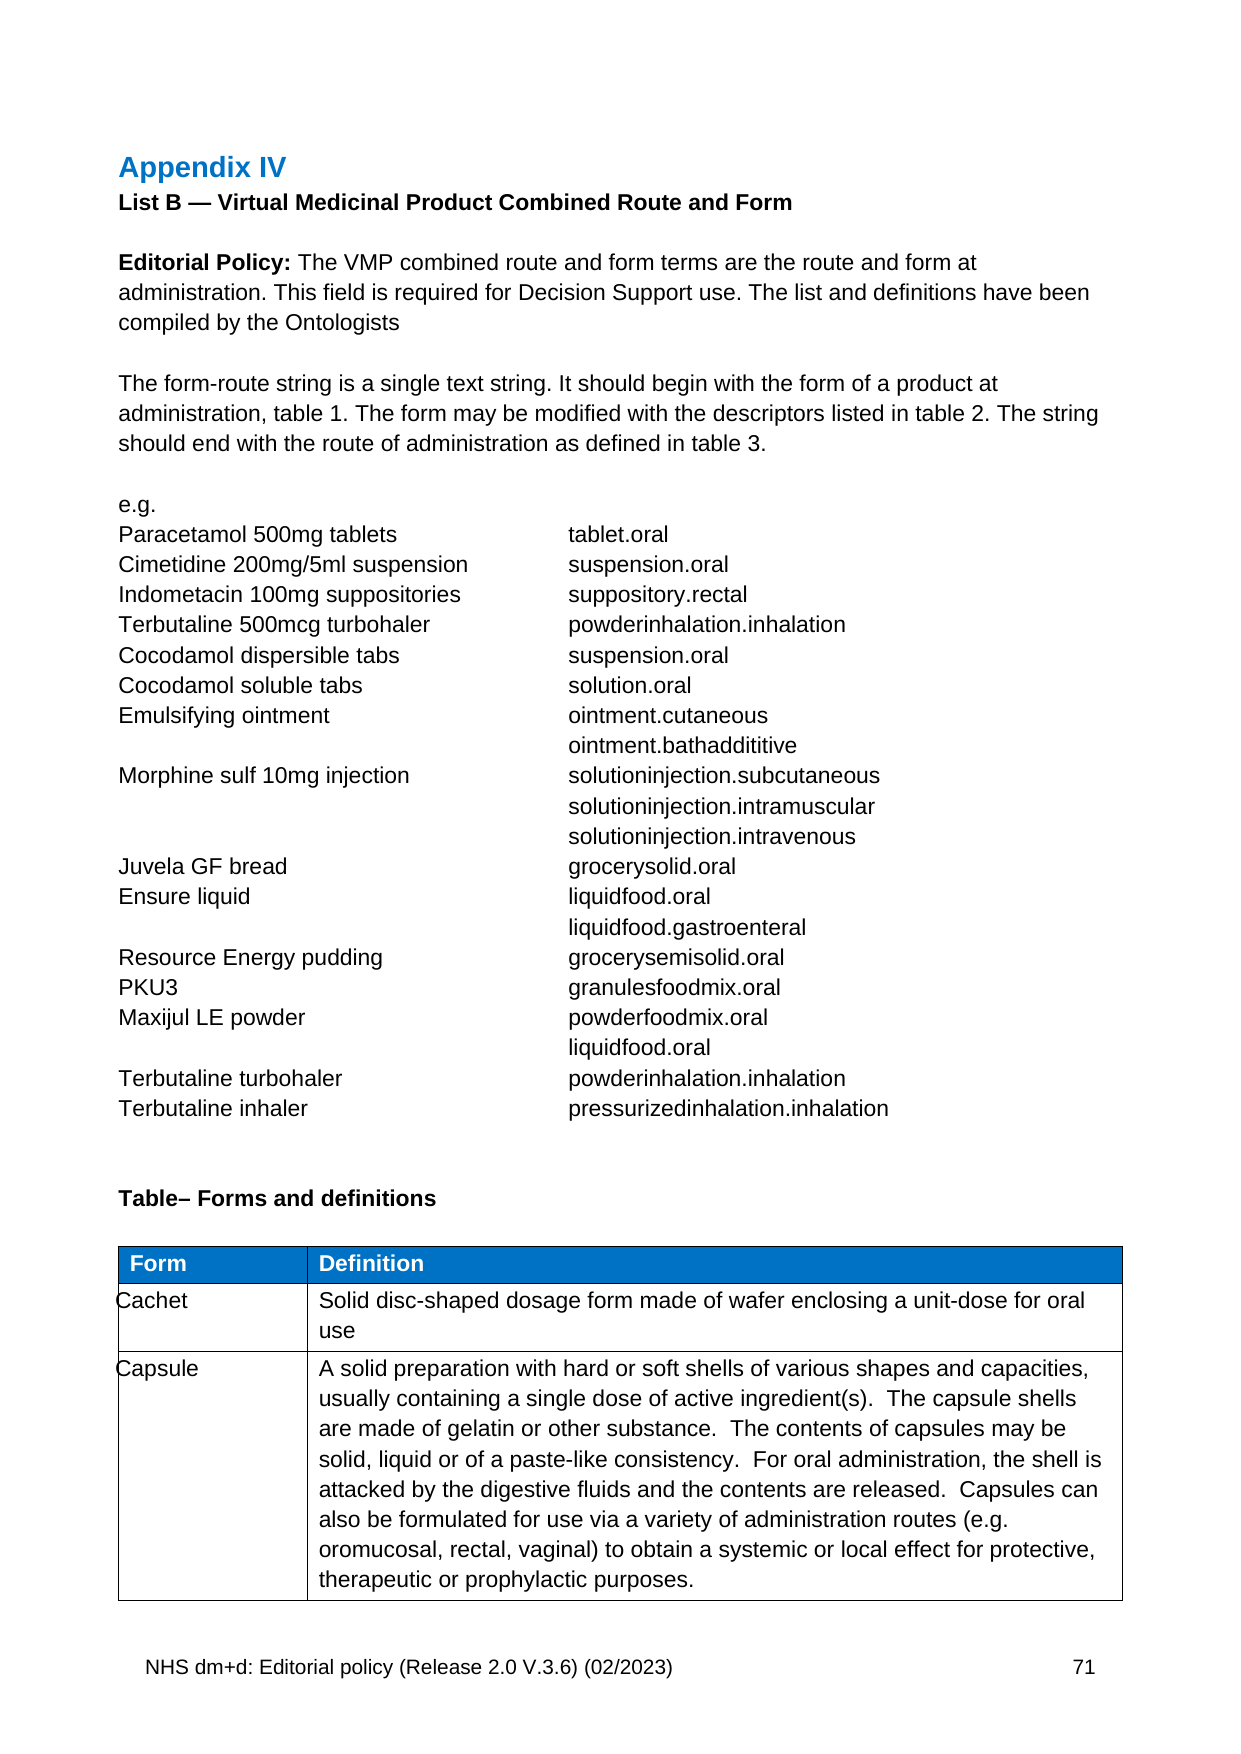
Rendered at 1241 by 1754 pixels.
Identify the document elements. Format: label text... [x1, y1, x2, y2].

subtitle Appendix IV [118, 150, 1122, 183]
table_cell Capsule [119, 1352, 307, 1600]
text Terbutaline inhaler pressurizedinhalation.inhalation [118, 1095, 1122, 1121]
text Juvela GF bread grocerysolid.oral [118, 853, 1122, 879]
table_header Form [119, 1247, 307, 1283]
text Cocodamol soluble tabs solution.oral [118, 672, 1122, 698]
text Ensure liquid liquidfood.oral liquidfood.gastroenteral [118, 883, 1122, 940]
text Paracetamol 500mg tablets tablet.oral [118, 521, 1122, 547]
text Terbutaline 500mcg turbohaler powderinhalation.inhalation [118, 611, 1122, 638]
text Emulsifying ointment ointment.cutaneous [118, 702, 1122, 728]
text Table– Forms and definitions [118, 1185, 1122, 1212]
table_cell Solid disc-shaped dosage form made of wafer enclosing a unit-dose for oral use [308, 1284, 1122, 1351]
text Indometacin 100mg suppositories suppository.rectal [118, 581, 1122, 608]
text Cocodamol dispersible tabs suspension.oral [118, 642, 1122, 668]
subtitle List B — Virtual Medicinal Product Combined Route and Form [118, 188, 1122, 215]
text Cimetidine 200mg/5ml suspension suspension.oral [118, 551, 1122, 577]
text Editorial Policy: The VMP combined route and form terms are the route and form at administration. This field is required for Decision Support use. The list and definitions have been compiled by the Ontologists [118, 249, 1122, 336]
table_cell Cachet [119, 1284, 307, 1351]
text Resource Energy pudding grocerysemisolid.oral [118, 944, 1122, 970]
text The form-route string is a single text string. It should begin with the form of a product at administration, table 1. The form may be modified with the descriptors listed in table 2. The string should end with the route of administration as defined in table 3. [118, 370, 1122, 457]
text Terbutaline turbohaler powderinhalation.inhalation [118, 1064, 1122, 1091]
table_header Definition [308, 1247, 1122, 1283]
text ointment.bathaddititive [118, 732, 1122, 759]
table_cell A solid preparation with hard or soft shells of various shapes and capacities, usually containing a single dose of active ingredient(s). The capsule shells are made of gelatin or other substance. The contents of capsules may be solid, liquid or of a paste-like consistency. For oral administration, the shell is attacked by the digestive fluids and the contents are released. Capsules can also be formulated for use via a variety of administration routes (e.g. oromucosal, rectal, vaginal) to obtain a systemic or local effect for protective, therapeutic or prophylactic purposes. [308, 1352, 1122, 1600]
text e.g. [118, 491, 1122, 517]
text Morphine sulf 10mg injection solutioninjection.subcutaneous solutioninjection.intramuscular solutioninjection.intravenous [118, 762, 1122, 849]
text Maxijul LE powder powderfoodmix.oral liquidfood.oral [118, 1004, 1122, 1061]
text PKU3 granulesfoodmix.oral [118, 974, 1122, 1000]
